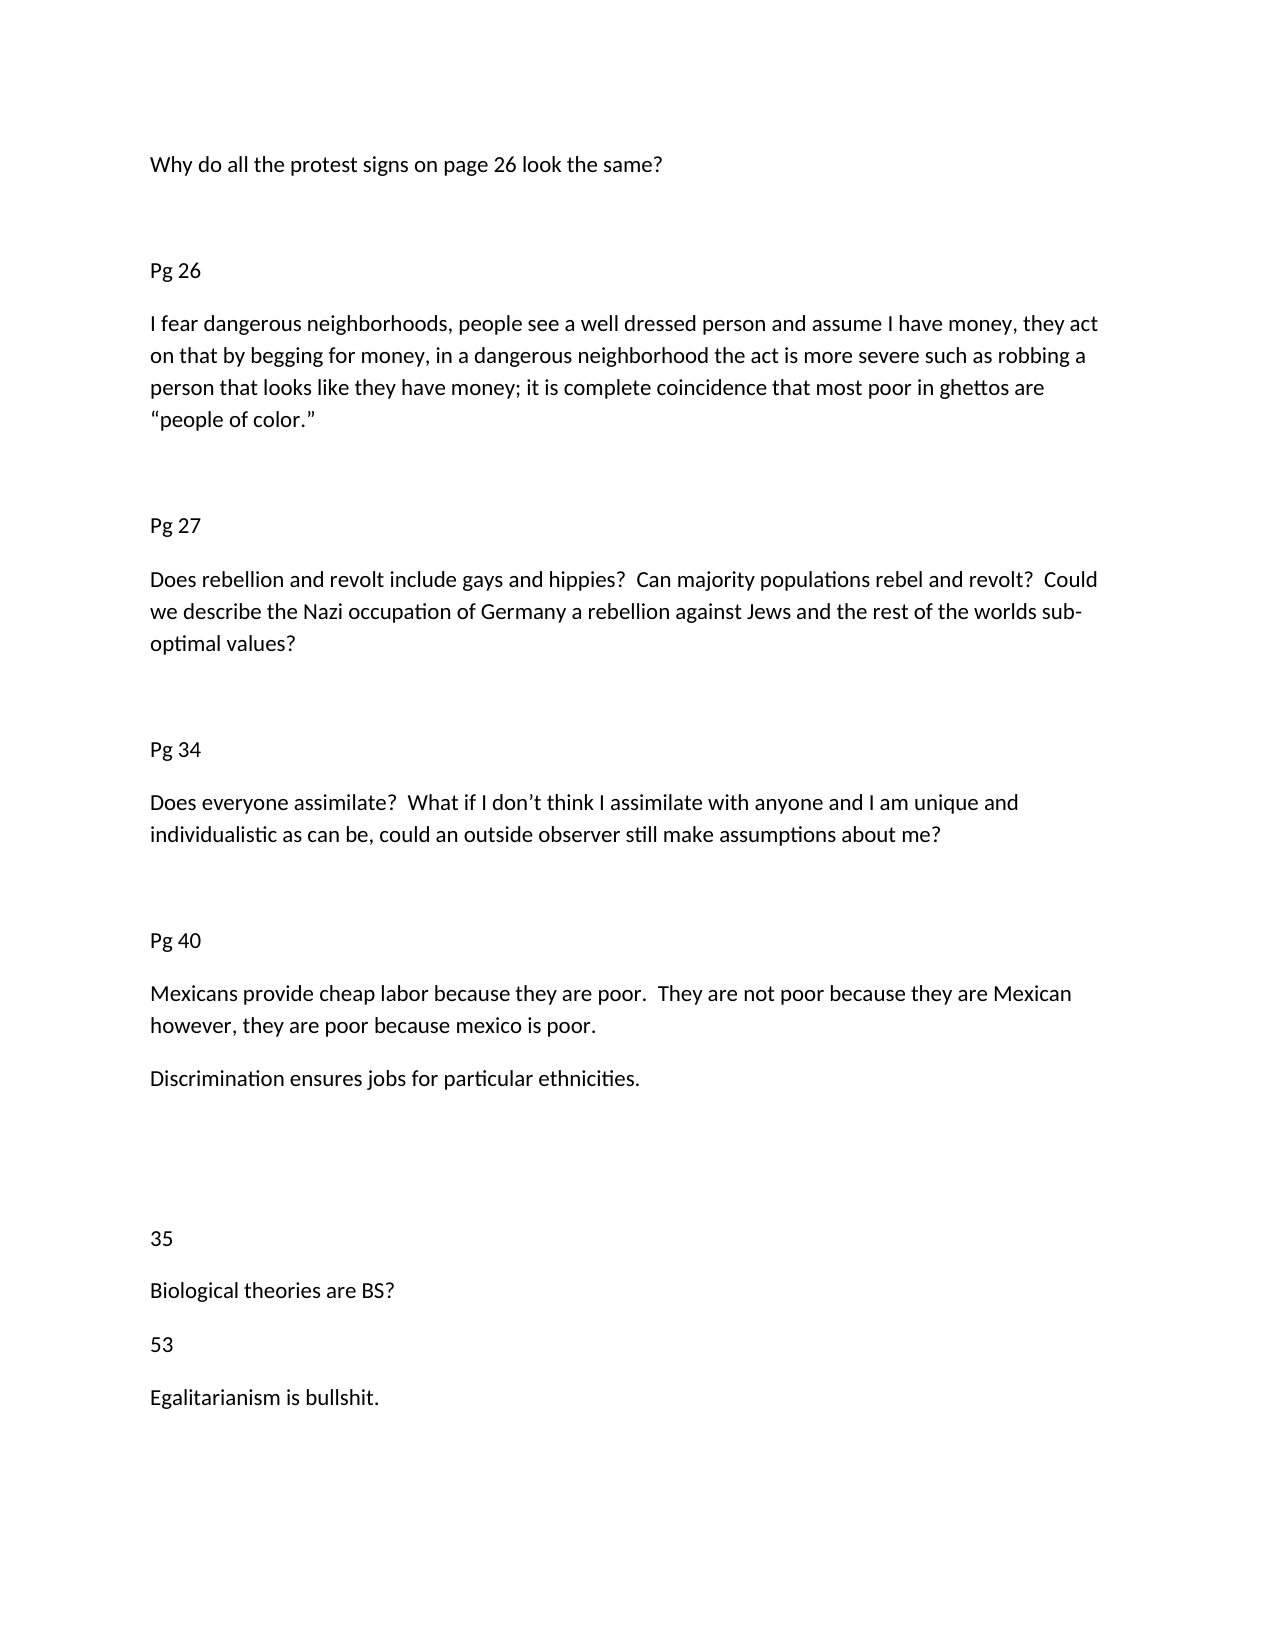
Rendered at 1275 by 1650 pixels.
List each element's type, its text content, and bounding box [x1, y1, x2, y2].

text Why do all the protest signs on page 26 look the same? [150, 150, 1125, 178]
text Does everyone assimilate? What if I don’t think I assimilate with anyone and I am unique and individualistic as can be, could an outside observer still make assumptions about me? [150, 788, 1125, 848]
text Discrimination ensures jobs for particular ethnicities. [150, 1064, 1125, 1093]
text 35 [150, 1224, 1125, 1252]
text Pg 26 [150, 256, 1125, 284]
text Pg 34 [150, 735, 1125, 763]
text Pg 27 [150, 512, 1125, 540]
text Pg 40 [150, 926, 1125, 954]
text Mexicans provide cheap labor because they are poor. They are not poor because they are Mexican however, they are poor because mexico is poor. [150, 979, 1125, 1039]
text I fear dangerous neighborhoods, people see a well dressed person and assume I have money, they act on that by begging for money, in a dangerous neighborhood the act is more severe such as robbing a person that looks like they have money; it is complete coincidence that most poor in ghettos are “people of color.” [150, 309, 1125, 434]
text 53 [150, 1330, 1125, 1358]
text Does rebellion and revolt include gays and hippies? Can majority populations rebel and revolt? Could we describe the Nazi occupation of Germany a rebellion against Jews and the rest of the worlds sub-optimal values? [150, 565, 1125, 657]
text Biological theories are BS? [150, 1277, 1125, 1305]
text Egalitarianism is bullshit. [150, 1383, 1125, 1411]
